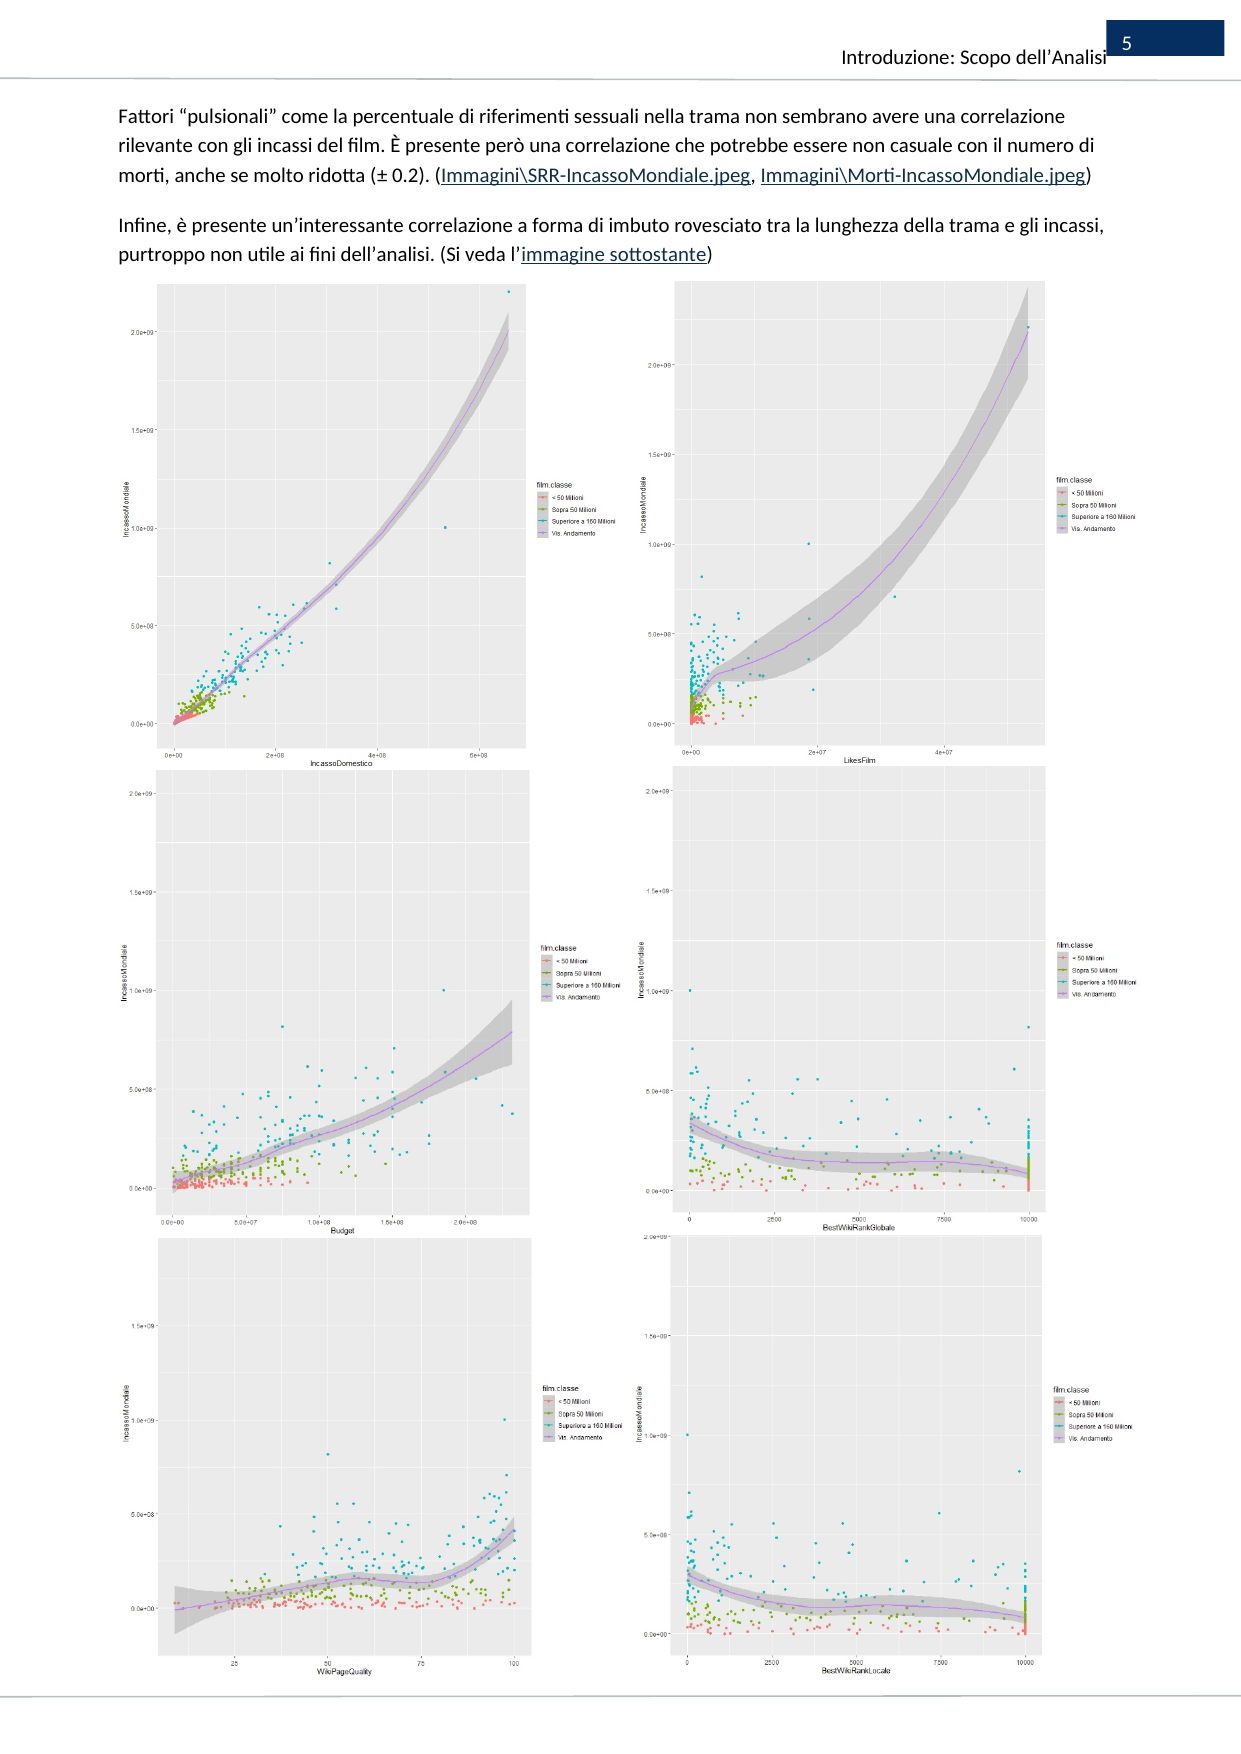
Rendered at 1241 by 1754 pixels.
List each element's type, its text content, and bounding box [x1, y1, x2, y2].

text Fattori “pulsionali” come la percentuale di riferimenti sessuali nella trama non sembrano avere una correlazione rilevante con gli incassi del film. È presente però una correlazione che potrebbe essere non casuale con il numero di morti, anche se molto ridotta (± 0.2). (Immagini\SRR-IncassoMondiale.jpeg, Immagini\Morti-IncassoMondiale.jpeg) [118, 103, 1122, 187]
picture [631, 281, 1144, 1678]
text Infine, è presente un’interessante correlazione a forma di imbuto rovesciato tra la lunghezza della trama e gli incassi, purtroppo non utile ai fini dell’analisi. (Si veda l’immagine sottostante) [118, 212, 1122, 266]
picture [116, 284, 630, 1679]
